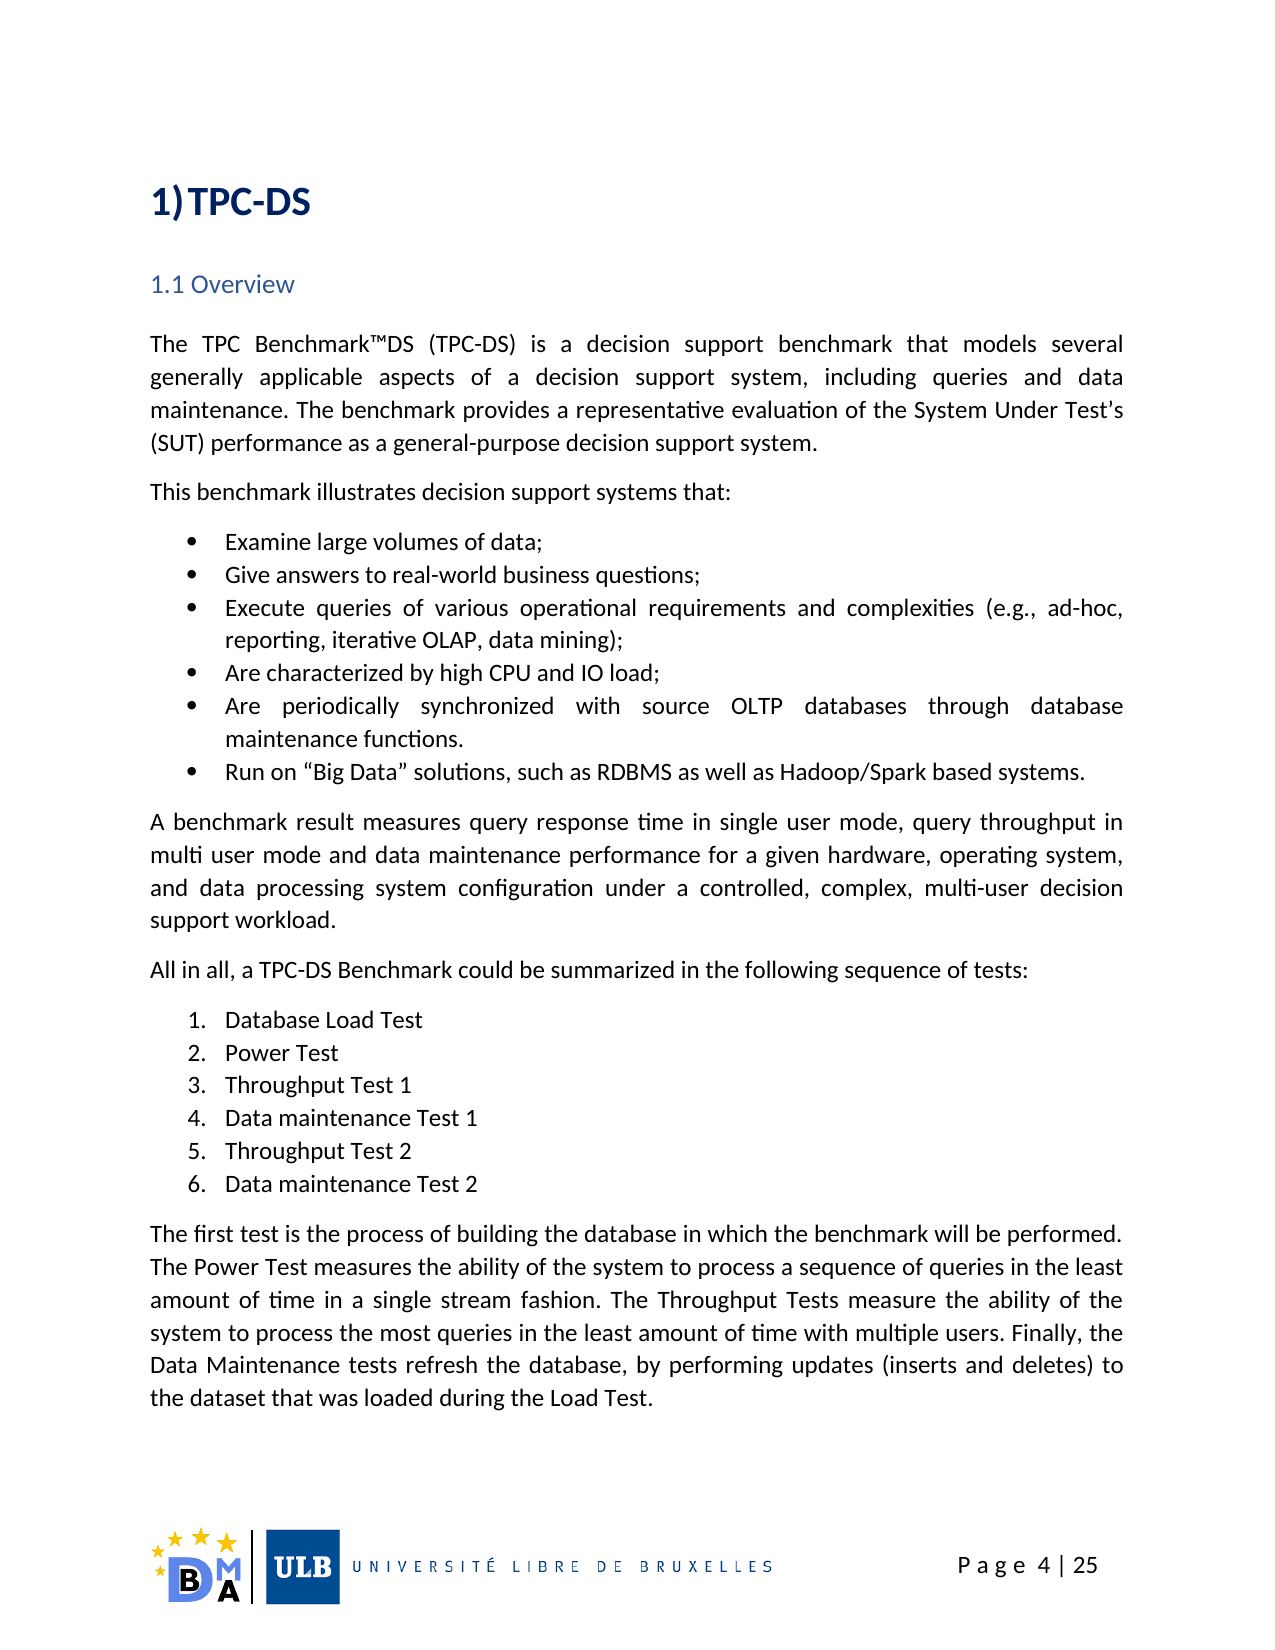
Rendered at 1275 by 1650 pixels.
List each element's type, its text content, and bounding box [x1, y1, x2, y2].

list Are characterized by high CPU and IO load; [187, 658, 1125, 688]
list Data maintenance Test 2 [187, 1168, 1125, 1199]
list Run on “Big Data” solutions, such as RDBMS as well as Hadoop/Spark based systems. [187, 756, 1125, 787]
list Power Test [187, 1037, 1125, 1067]
list Throughput Test 1 [187, 1070, 1125, 1100]
list Database Load Test [187, 1004, 1125, 1034]
text This benchmark illustrates decision support systems that: [150, 476, 1125, 507]
picture [150, 1526, 242, 1603]
text The first test is the process of building the database in which the benchmark will be performed. The Power Test measures the ability of the system to process a sequence of queries in the least amount of time in a single stream fashion. The Throughput Tests measure the ability of the system to process the most queries in the least amount of time with multiple users. Finally, the Data Maintenance tests refresh the database, by performing updates (inserts and deletes) to the dataset that was loaded during the Load Test. [150, 1218, 1125, 1413]
list Are periodically synchronized with source OLTP databases through database maintenance functions. [187, 691, 1125, 754]
text All in all, a TPC-DS Benchmark could be summarized in the following sequence of tests: [150, 954, 1125, 985]
text The TPC Benchmark™DS (TPC-DS) is a decision support benchmark that models several generally applicable aspects of a decision support system, including queries and data maintenance. The benchmark provides a representative evaluation of the System Under Test’s (SUT) performance as a general-purpose decision support system. [150, 328, 1125, 457]
text A benchmark result measures query response time in single user mode, query throughput in multi user mode and data maintenance performance for a given hardware, operating system, and data processing system configuration under a controlled, complex, multi-user decision support workload. [150, 806, 1125, 935]
subtitle Overview [150, 267, 1125, 300]
list Data maintenance Test 1 [187, 1103, 1125, 1133]
subtitle TPC-DS [150, 175, 1125, 226]
picture [262, 1527, 780, 1606]
list Execute queries of various operational requirements and complexities (e.g., ad-hoc, reporting, iterative OLAP, data mining); [187, 592, 1125, 655]
list Give answers to real-world business questions; [187, 559, 1125, 589]
list Examine large volumes of data; [187, 526, 1125, 556]
list Throughput Test 2 [187, 1136, 1125, 1166]
